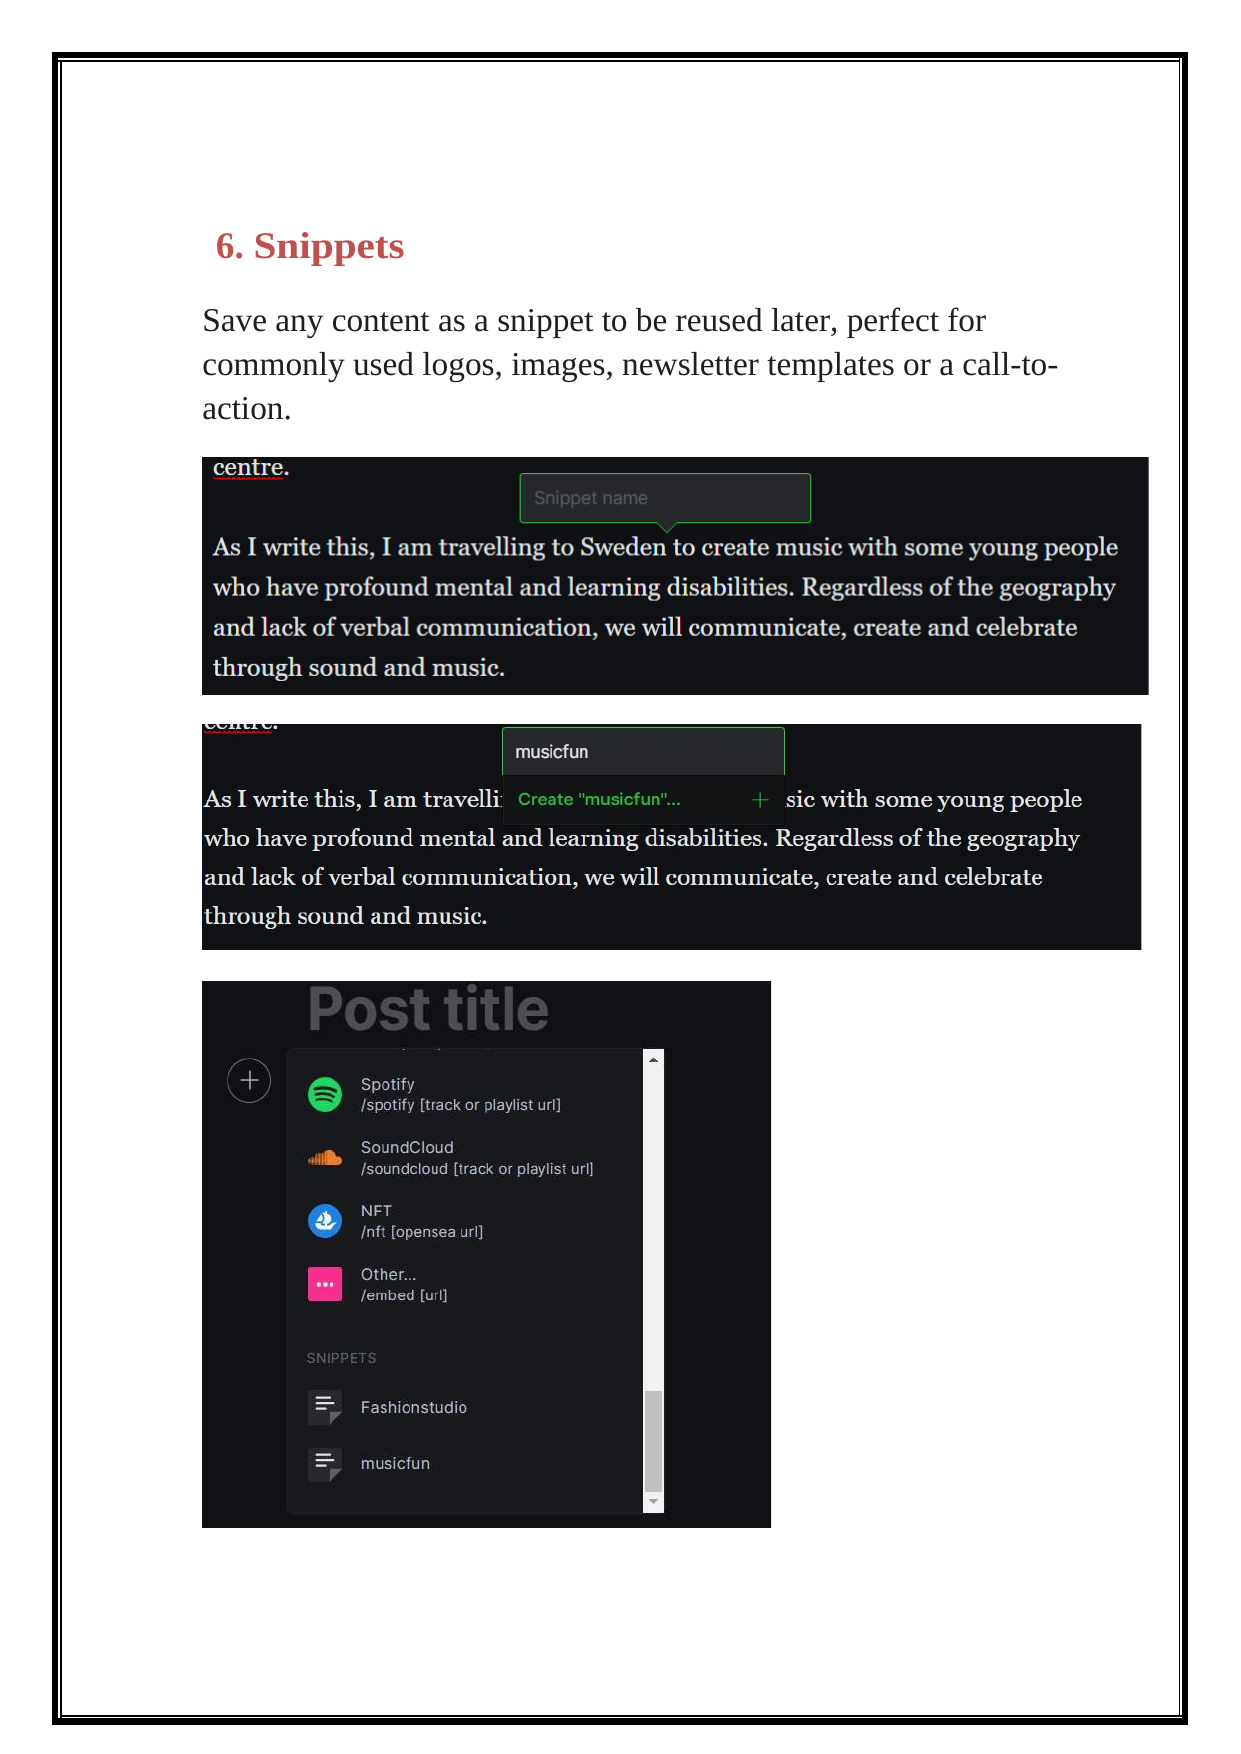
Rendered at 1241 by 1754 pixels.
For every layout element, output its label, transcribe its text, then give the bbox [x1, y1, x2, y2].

picture [202, 457, 1149, 695]
text Save any content as a snippet to be reused later, perfect for commonly used logos, images, newsletter templates or a call-to- action. [202, 300, 1061, 427]
picture [202, 981, 772, 1528]
list Snippets [216, 223, 1167, 267]
picture [202, 724, 1142, 950]
